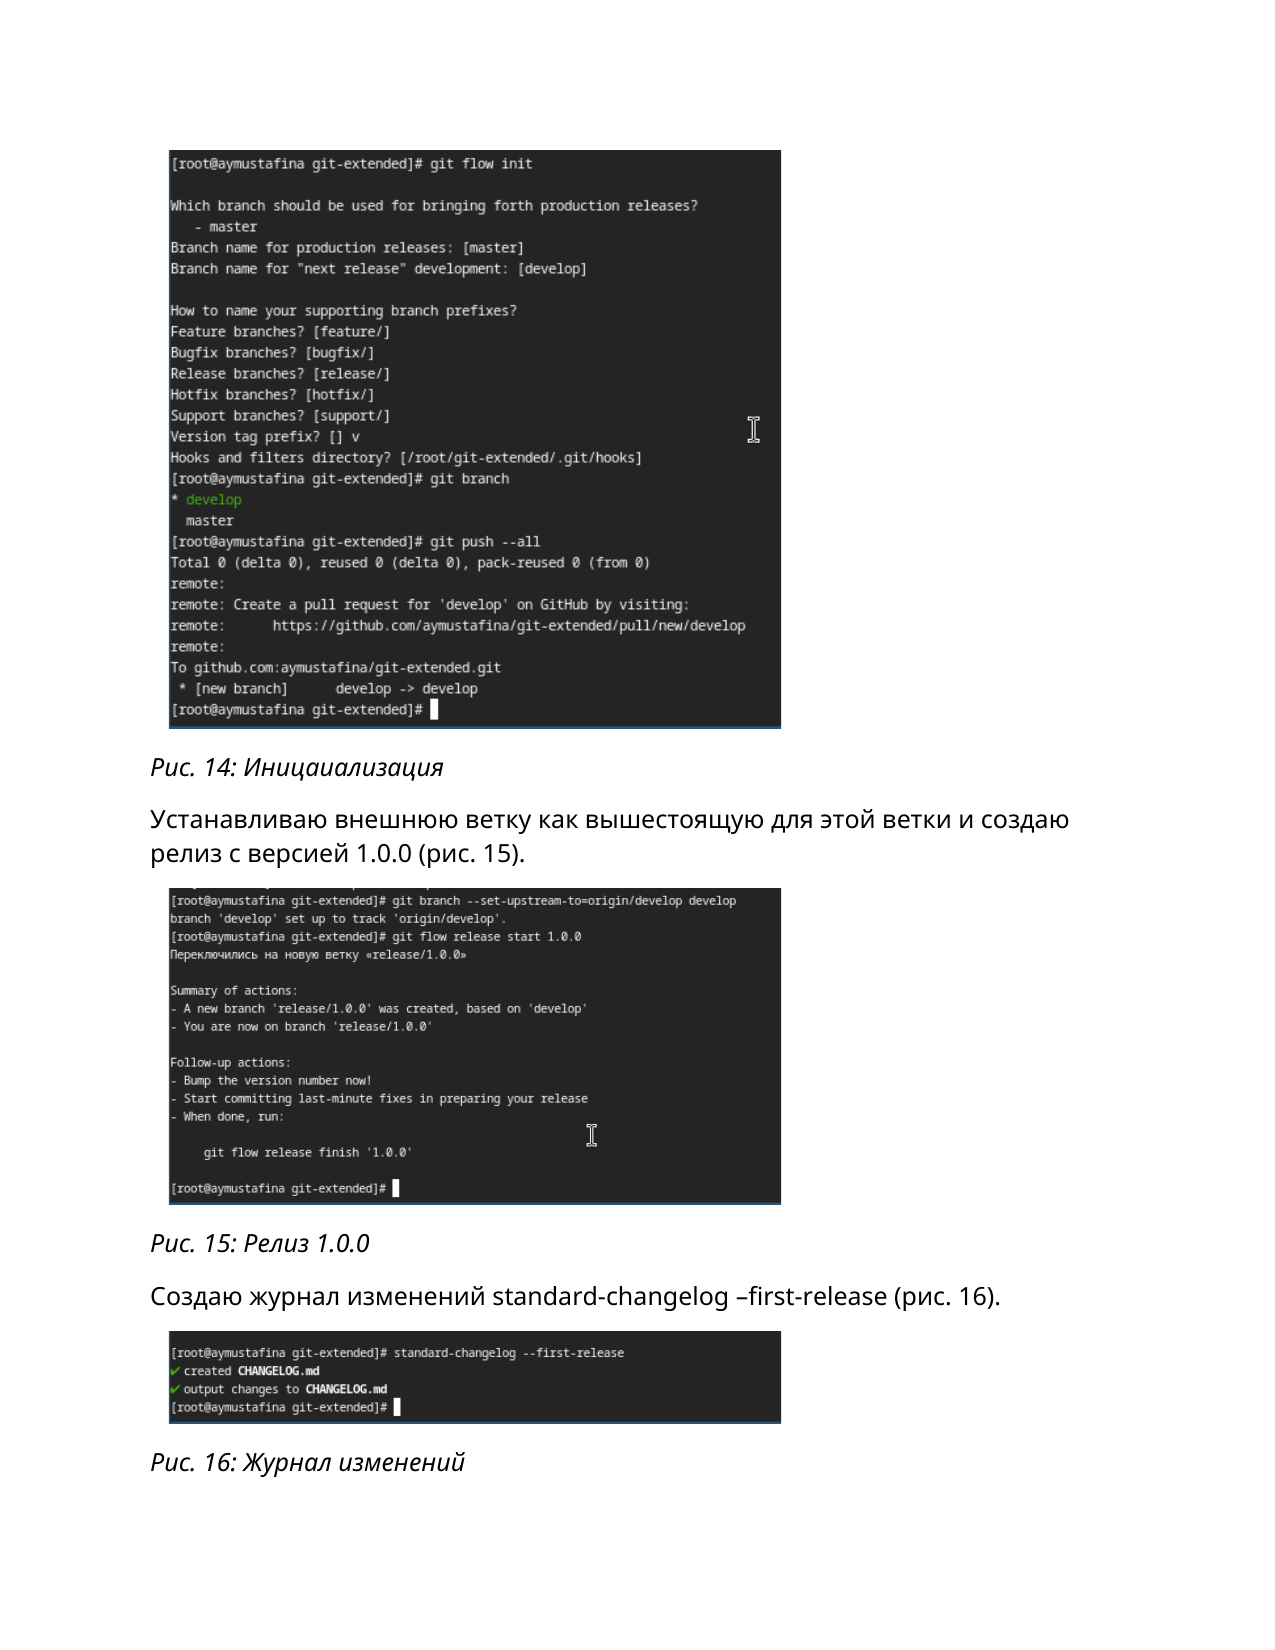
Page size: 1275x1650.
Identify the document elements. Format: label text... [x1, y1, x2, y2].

text Создаю журнал изменений standard-changelog –first-release (рис. 16). [150, 1278, 1125, 1312]
text Рис. 16: Журнал изменений [150, 1444, 1125, 1478]
picture [168, 888, 782, 1205]
text Устанавливаю внешнюю ветку как вышестоящую для этой ветки и создаю релиз с версией 1.0.0 (рис. 15). [150, 802, 1125, 870]
text Рис. 14: Иницаиализация [150, 749, 1125, 783]
text Рис. 15: Релиз 1.0.0 [150, 1226, 1125, 1259]
picture [168, 1331, 782, 1424]
picture [168, 150, 782, 729]
